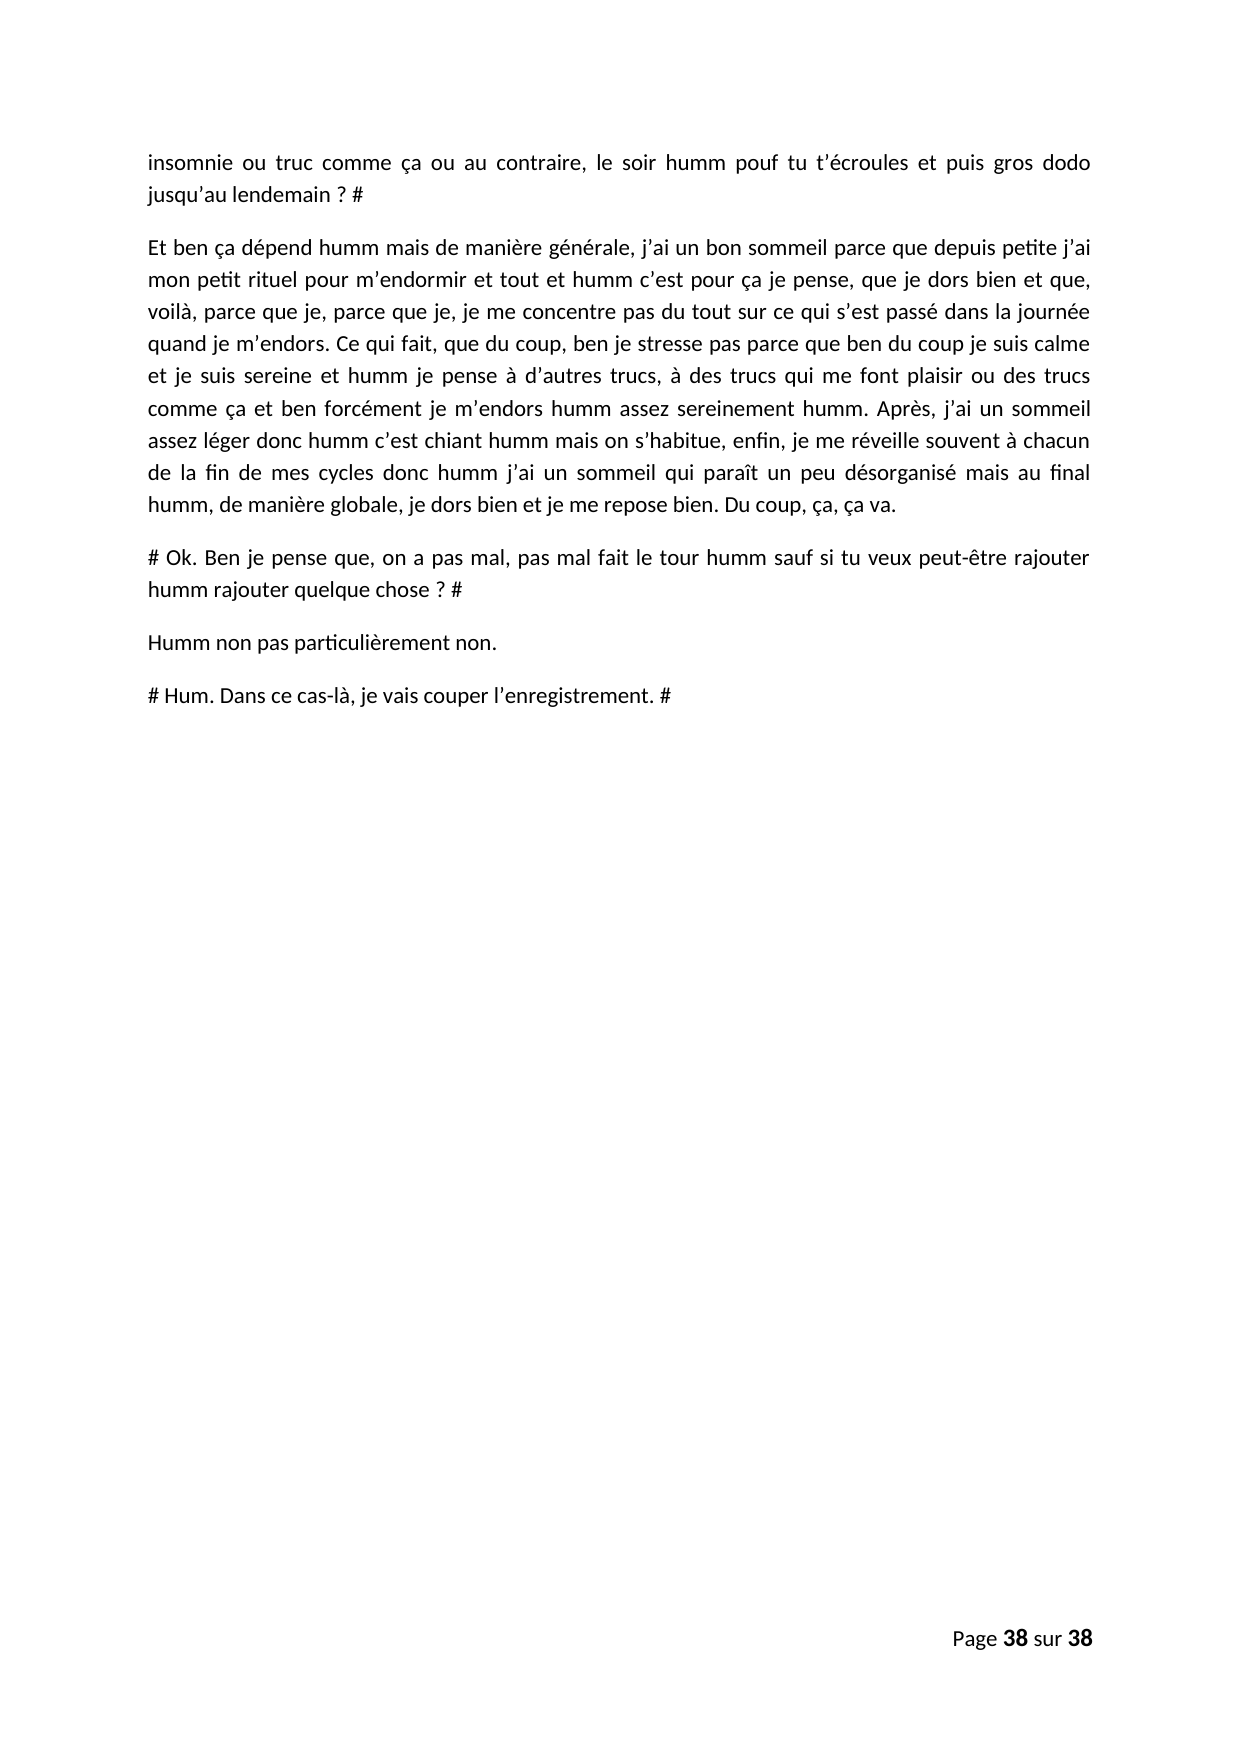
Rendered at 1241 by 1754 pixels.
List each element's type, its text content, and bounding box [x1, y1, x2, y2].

text Humm non pas particulièrement non. [148, 628, 1093, 657]
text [148, 148, 1093, 208]
text # Hum. Dans ce cas-là, je vais couper l’enregistrement. # [148, 682, 1093, 709]
text # Ok. Ben je pense que, on a pas mal, pas mal fait le tour humm sauf si tu veux peut-être rajouter humm rajouter quelque chose ? # [148, 543, 1093, 603]
text Et ben ça dépend humm mais de manière générale, j’ai un bon sommeil parce que depuis petite j’ai mon petit rituel pour m’endormir et tout et humm c’est pour ça je pense, que je dors bien et que, voilà, parce que je, parce que je, je me concentre pas du tout sur ce qui s’est passé dans la journée quand je m’endors. Ce qui fait, que du coup, ben je stresse pas parce que ben du coup je suis calme et je suis sereine et humm je pense à d’autres trucs, à des trucs qui me font plaisir ou des trucs comme ça et ben forcément je m’endors humm assez sereinement humm. Après, j’ai un sommeil assez léger donc humm c’est chiant humm mais on s’habitue, enfin, je me réveille souvent à chacun de la fin de mes cycles donc humm j’ai un sommeil qui paraît un peu désorganisé mais au final humm, de manière globale, je dors bien et je me repose bien. Du coup, ça, ça va. [148, 233, 1093, 518]
